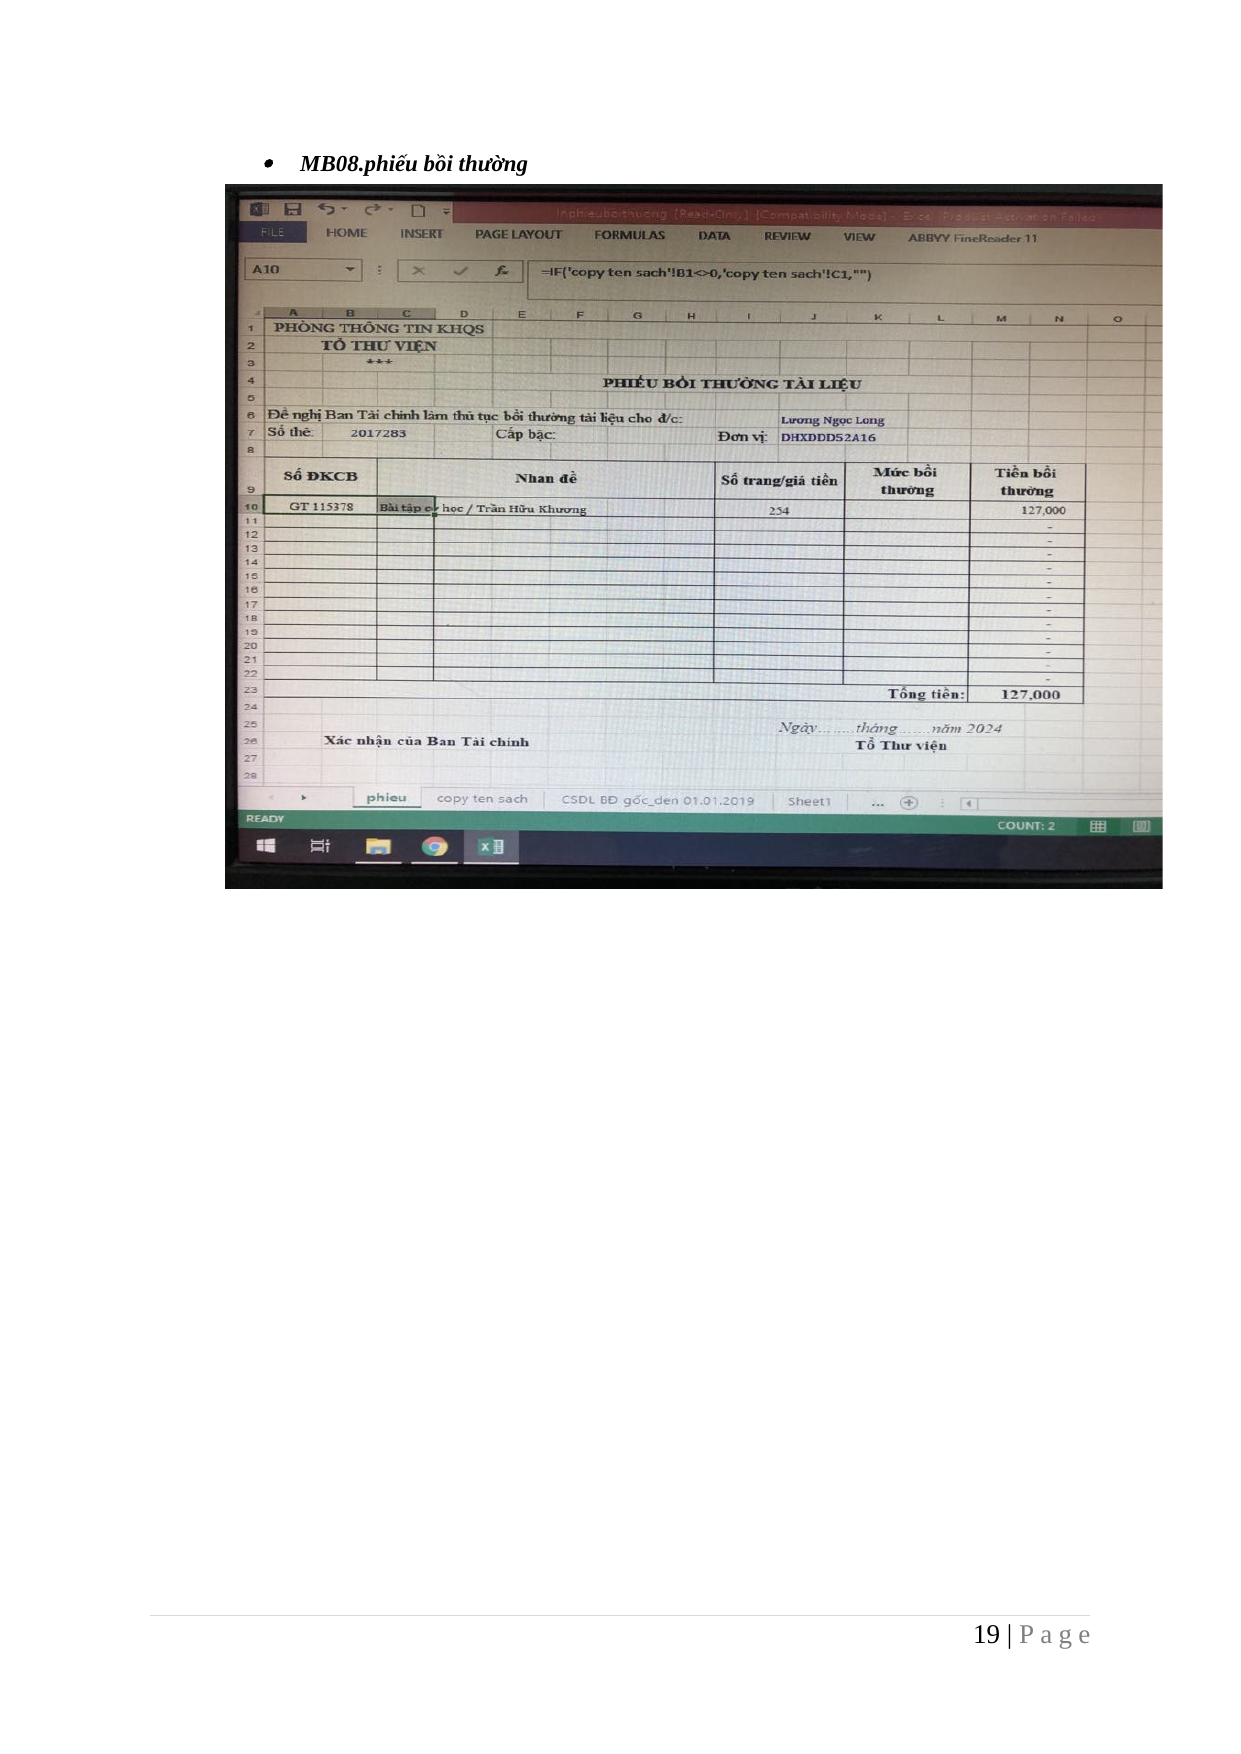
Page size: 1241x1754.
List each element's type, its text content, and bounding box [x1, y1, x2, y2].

list MB08.phiếu bồi thường [262, 150, 1090, 176]
picture [225, 184, 1163, 889]
